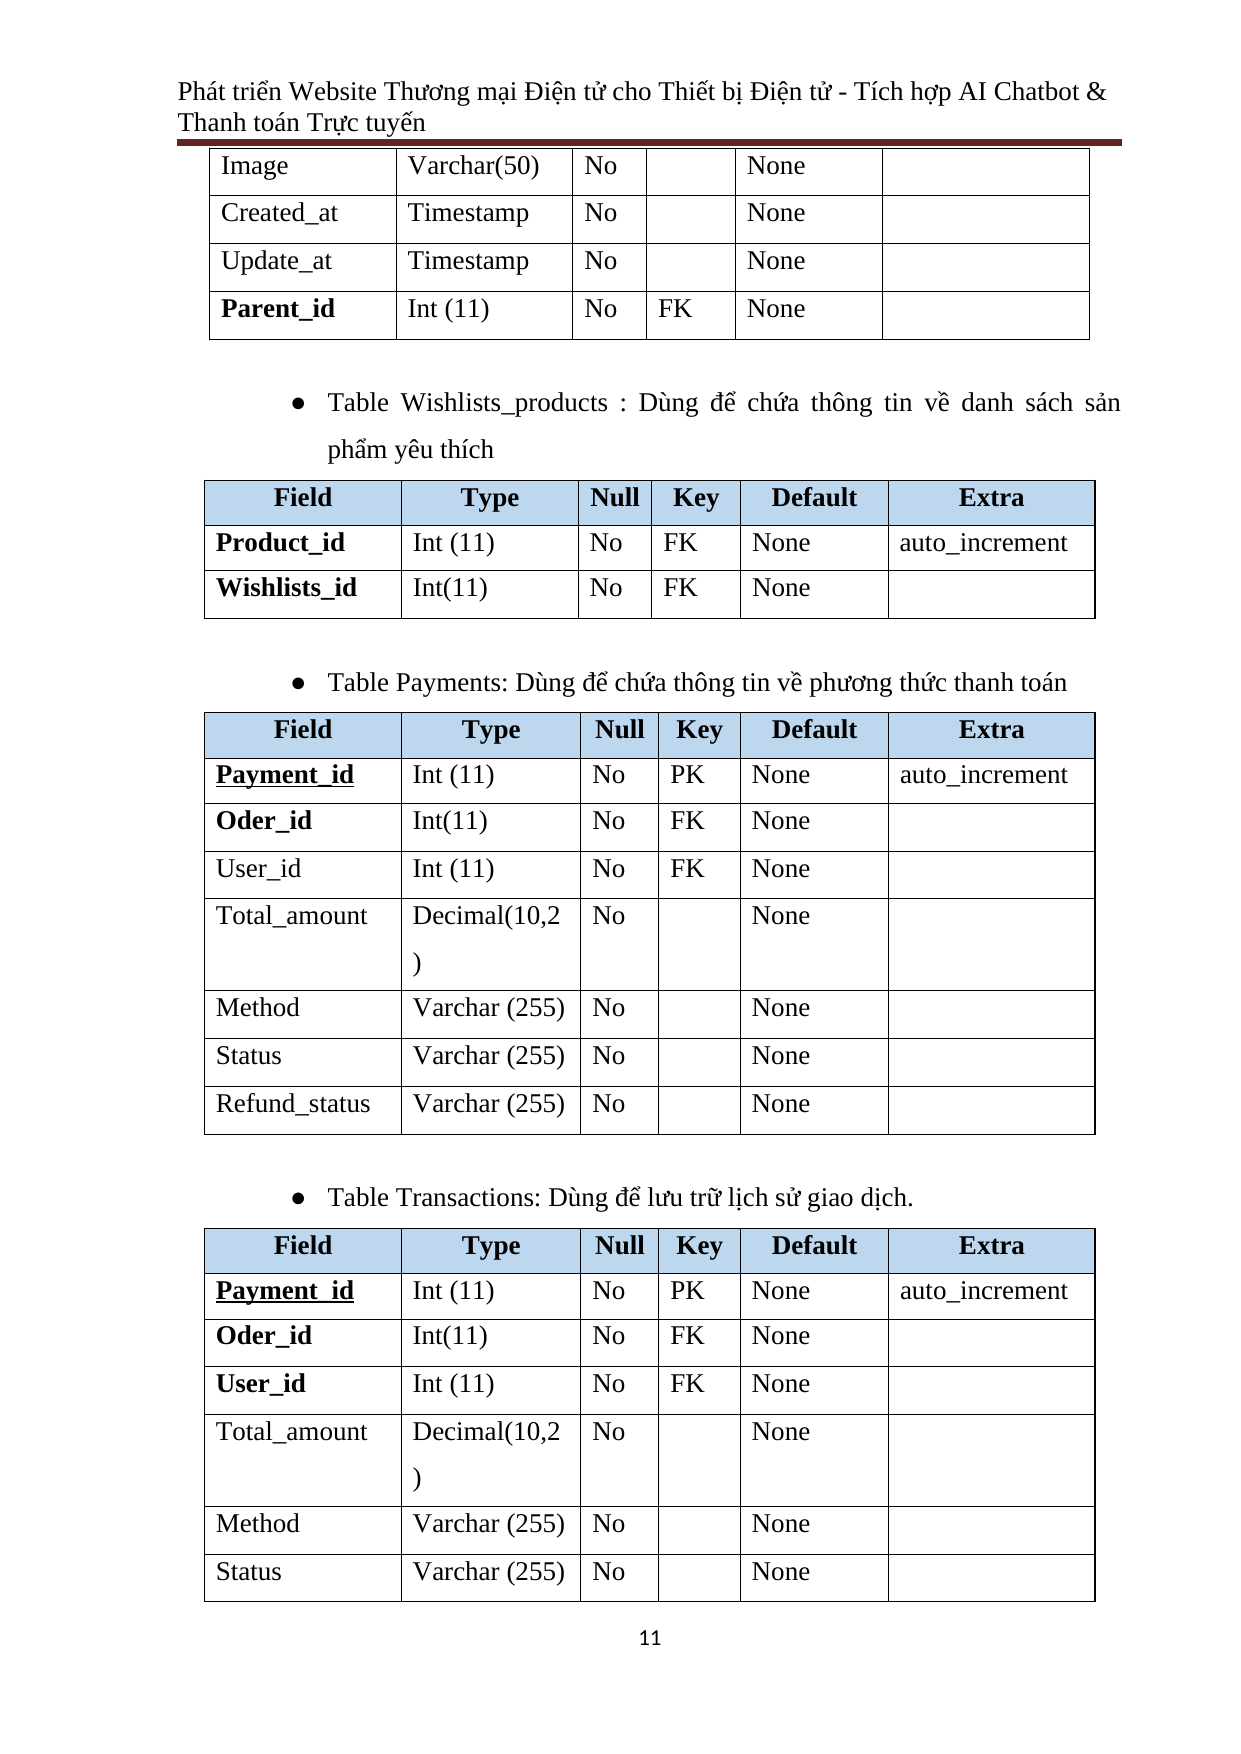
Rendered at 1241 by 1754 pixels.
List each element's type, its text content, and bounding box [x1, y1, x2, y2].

table_cell [889, 1087, 1094, 1133]
table_header Field [205, 713, 401, 758]
table_cell [883, 196, 1089, 243]
table_cell FK [647, 292, 735, 338]
table_header Extra [889, 713, 1094, 758]
table_cell Image [210, 149, 396, 195]
table_cell Update_at [210, 244, 396, 291]
table_cell None [736, 196, 882, 243]
table_header Null [581, 713, 658, 758]
table_cell FK [652, 571, 740, 618]
table_cell Int (11) [402, 852, 580, 898]
table_cell None [736, 244, 882, 291]
table_cell auto_increment [889, 759, 1094, 803]
table_header Type [402, 713, 580, 758]
table_cell [889, 1039, 1094, 1086]
table_cell FK [652, 526, 740, 570]
table_header Extra [889, 481, 1094, 525]
table_cell [883, 244, 1089, 291]
table_cell Varchar (255) [402, 1087, 580, 1133]
table_cell [889, 804, 1094, 851]
table_cell Int (11) [402, 526, 578, 570]
table_cell [659, 1039, 740, 1086]
table_cell Status [205, 1039, 401, 1086]
table_cell User_id [205, 852, 401, 898]
table_cell [659, 1087, 740, 1133]
table_cell [659, 991, 740, 1038]
table_cell [647, 196, 735, 243]
table_header Type [402, 481, 578, 525]
table_cell [889, 991, 1094, 1038]
table_header Field [205, 481, 401, 525]
table_cell Created_at [210, 196, 396, 243]
table_cell None [741, 1039, 888, 1086]
table_cell [883, 292, 1089, 338]
table_cell Refund_status [205, 1087, 401, 1133]
table_cell No [581, 804, 658, 851]
table_cell No [581, 899, 658, 990]
table_cell Timestamp [397, 196, 572, 243]
table_cell Timestamp [397, 244, 572, 291]
table_cell Varchar (255) [402, 1039, 580, 1086]
table_cell Parent_id [210, 292, 396, 338]
table_header Null [579, 481, 651, 525]
table_cell None [741, 571, 888, 618]
table_cell None [736, 149, 882, 195]
table_cell None [741, 1087, 888, 1133]
table_cell [883, 149, 1089, 195]
list Table Wishlists_products : Dùng để chứa thông tin về danh sách sản phẩm yêu thích [290, 386, 1122, 464]
table_cell None [741, 804, 888, 851]
table_cell None [741, 526, 888, 570]
table_cell [647, 149, 735, 195]
table_cell PK [659, 759, 740, 803]
table_cell No [581, 759, 658, 803]
table_cell No [579, 571, 651, 618]
table_cell None [741, 991, 888, 1038]
table_header Default [741, 713, 888, 758]
table_cell No [579, 526, 651, 570]
table_cell Int(11) [402, 571, 578, 618]
table_cell Method [205, 991, 401, 1038]
table_cell None [741, 759, 888, 803]
table_cell Oder_id [205, 804, 401, 851]
table_cell [889, 571, 1094, 618]
table_cell No [573, 244, 646, 291]
table_cell No [573, 196, 646, 243]
table_cell Wishlists_id [205, 571, 401, 618]
table_cell Product_id [205, 526, 401, 570]
table_cell None [741, 899, 888, 990]
table_cell No [573, 149, 646, 195]
table_header Key [659, 713, 740, 758]
table_cell No [581, 1039, 658, 1086]
table_cell [889, 899, 1094, 990]
table_cell Varchar(50) [397, 149, 572, 195]
table_cell [889, 852, 1094, 898]
table_cell Varchar (255) [402, 991, 580, 1038]
table_cell No [573, 292, 646, 338]
table_header Default [741, 481, 888, 525]
table_cell Total_amount [205, 899, 401, 990]
table_cell None [741, 852, 888, 898]
table_cell Int(11) [402, 804, 580, 851]
table_cell Int (11) [402, 759, 580, 803]
table_header Key [652, 481, 740, 525]
table_cell FK [659, 804, 740, 851]
list Table Payments: Dùng để chứa thông tin về phương thức thanh toán [290, 666, 1122, 697]
table_cell Int (11) [397, 292, 572, 338]
table_cell Payment_id [205, 759, 401, 803]
table_cell No [581, 991, 658, 1038]
table_cell Decimal(10,2) [402, 899, 580, 990]
table_cell No [581, 852, 658, 898]
list Table Transactions: Dùng để lưu trữ lịch sử giao dịch. [290, 1181, 1122, 1212]
table_cell [647, 244, 735, 291]
table_cell [659, 899, 740, 990]
table_cell auto_increment [889, 526, 1094, 570]
table_cell FK [659, 852, 740, 898]
table_cell No [581, 1087, 658, 1133]
table_cell None [736, 292, 882, 338]
